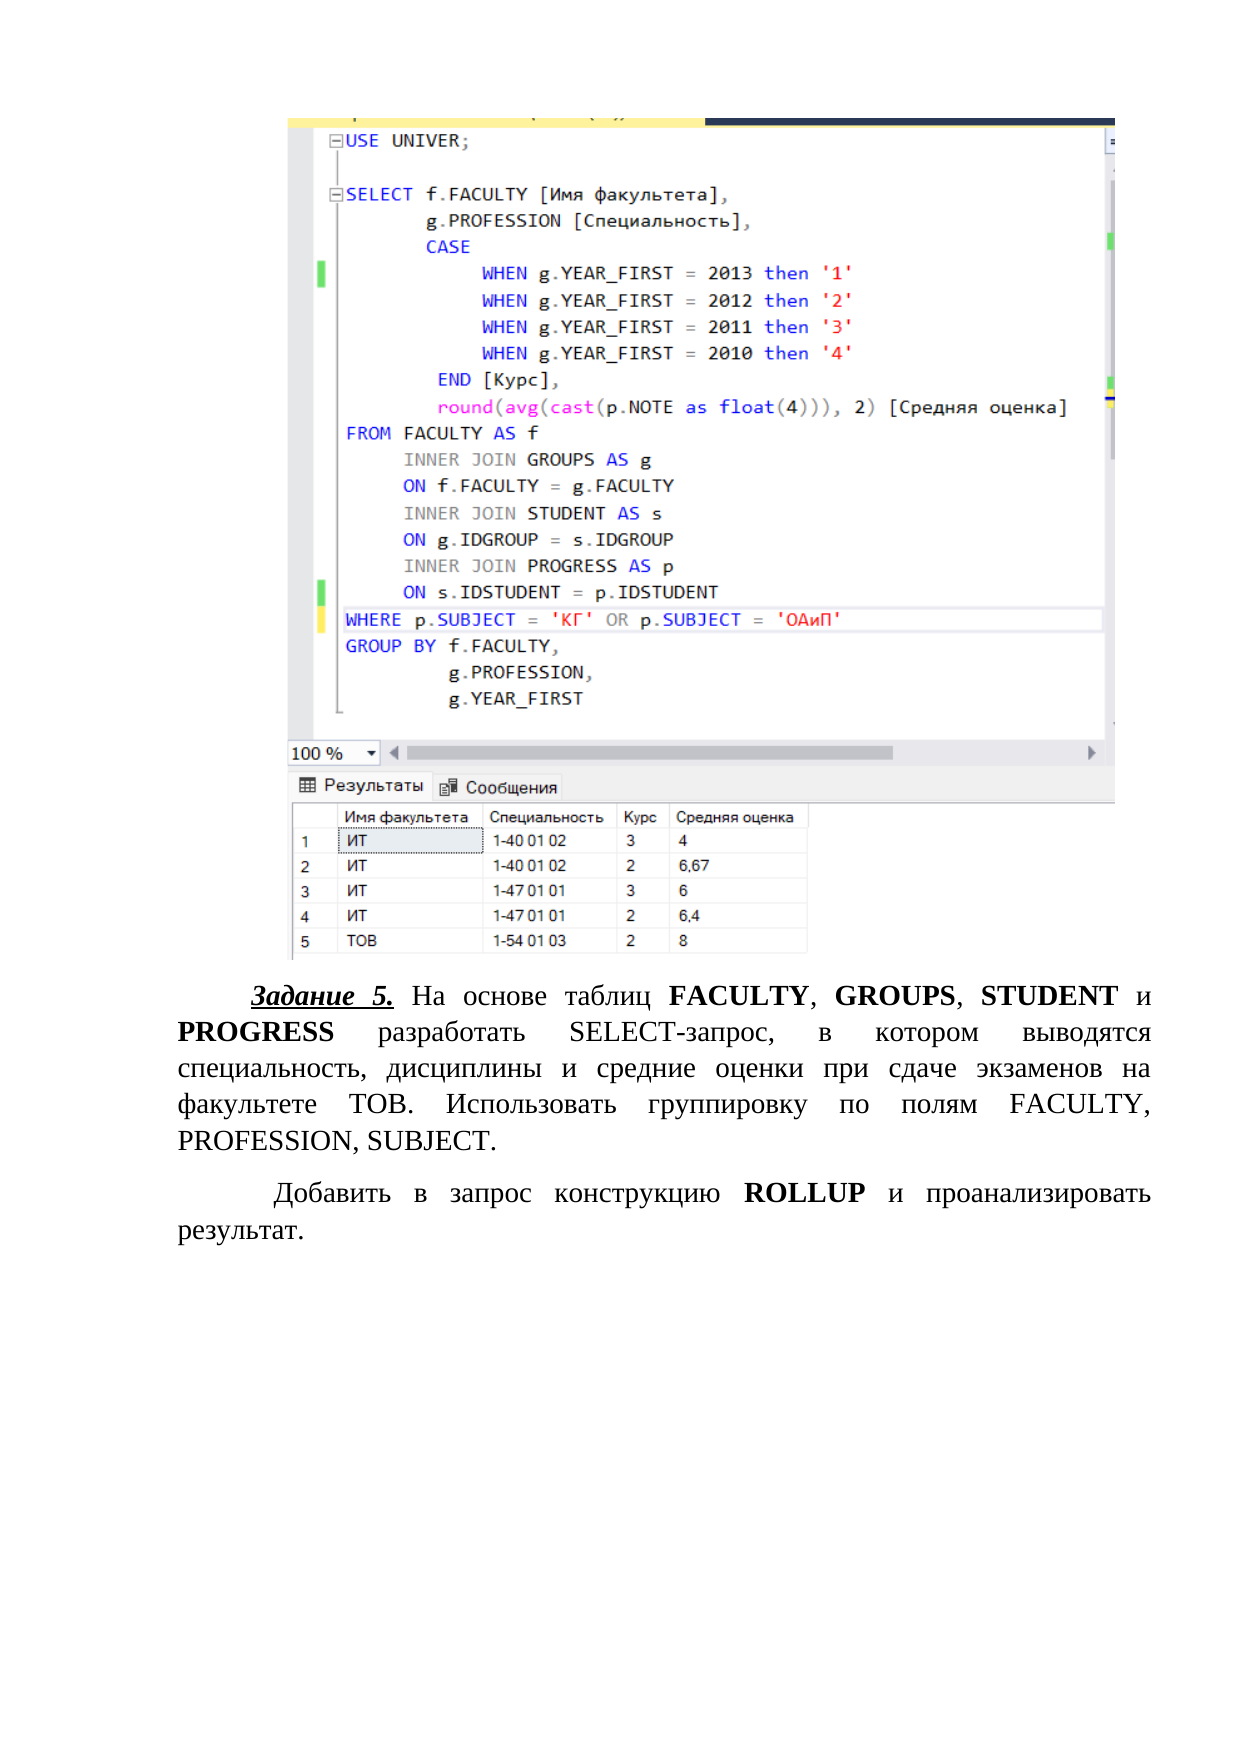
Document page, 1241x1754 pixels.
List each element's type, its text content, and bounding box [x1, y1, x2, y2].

text Задание 5. На основе таблиц FACULTY, GROUPS, STUDENT и PROGRESS разработать SELECT-запрос, в котором выводятся специальность, дисциплины и средние оценки при сдаче экзаменов на факультете ТОВ. Использовать группировку по полям FACULTY, PROFESSION, SUBJECT. [177, 978, 1152, 1156]
picture [287, 118, 1115, 960]
text Добавить в запрос конструкцию ROLLUP и проанализировать результат. [177, 1176, 1152, 1245]
